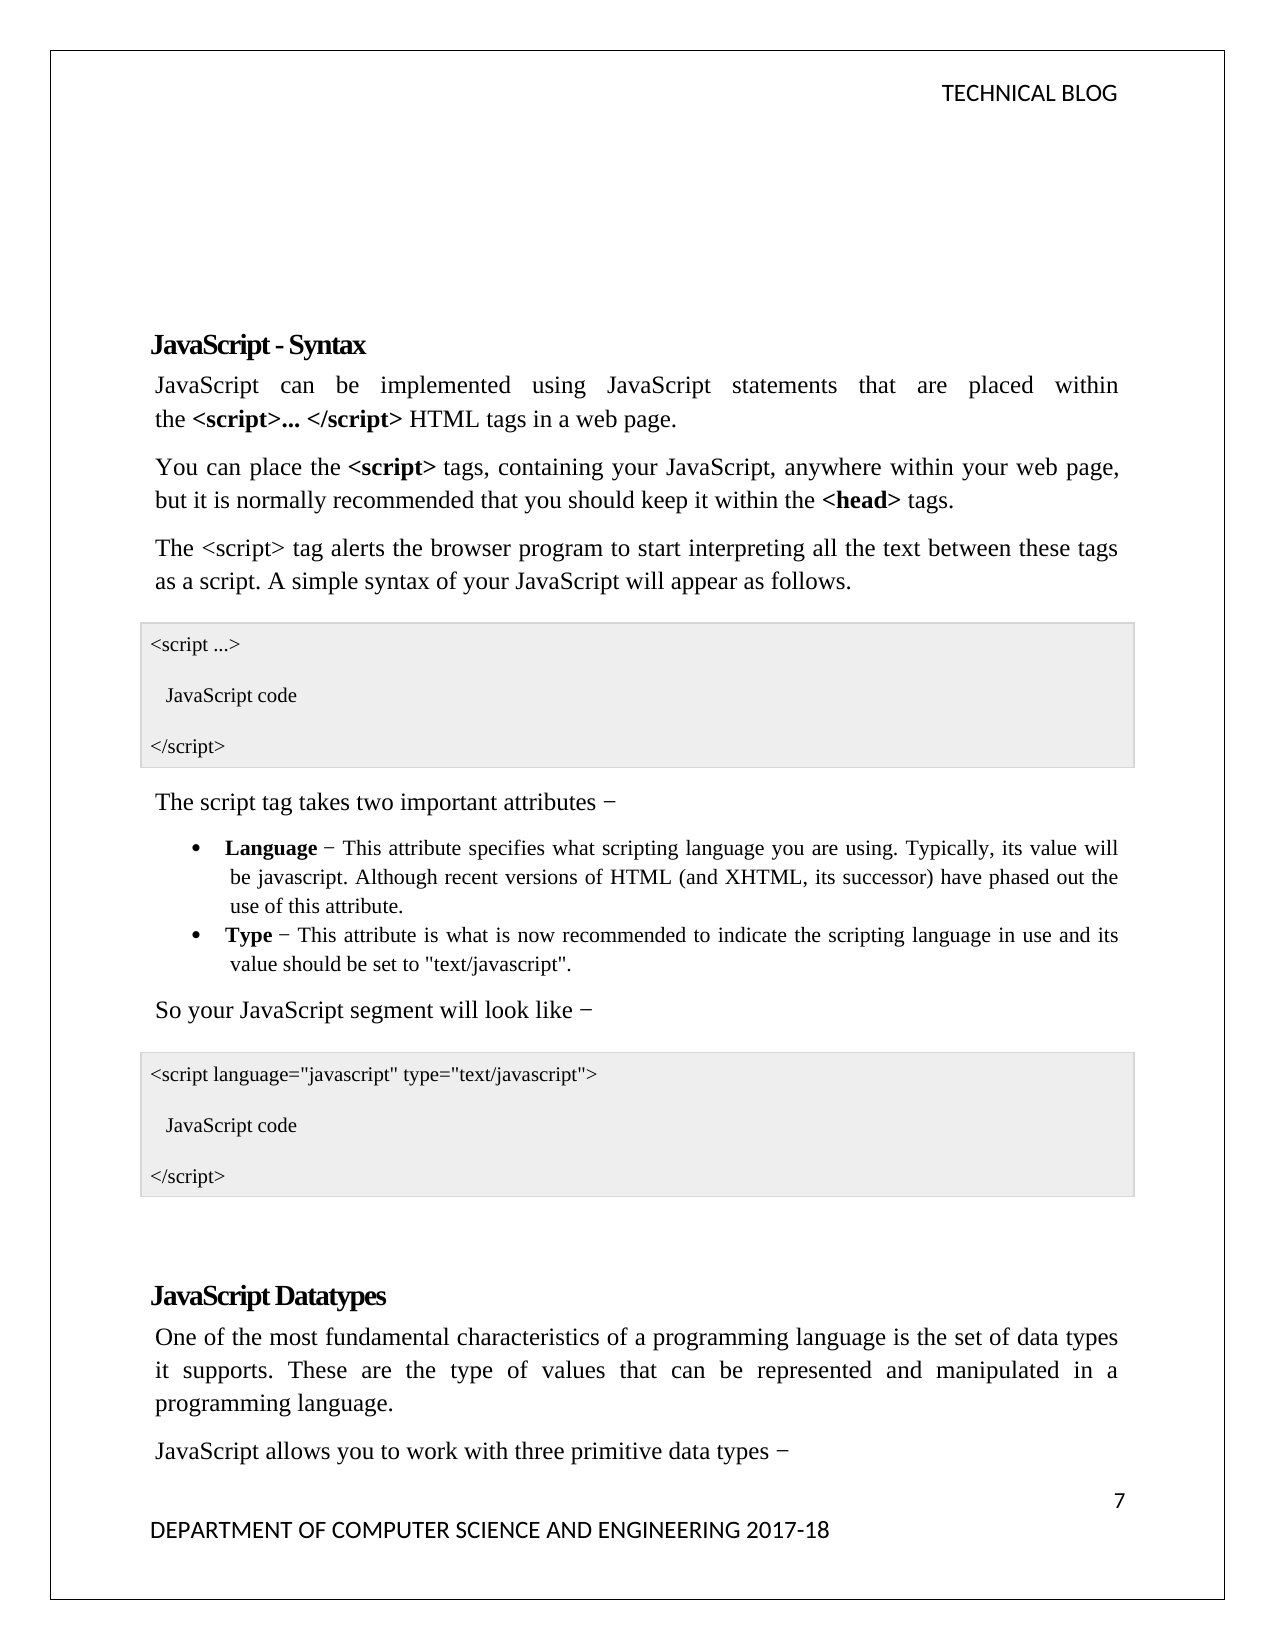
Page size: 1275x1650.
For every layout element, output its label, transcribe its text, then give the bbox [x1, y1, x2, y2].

subtitle JavaScript Datatypes [150, 1278, 1120, 1312]
text <script language="javascript" type="text/javascript"> [142, 1053, 1133, 1086]
text JavaScript can be implemented using JavaScript statements that are placed within the <script>... </script> HTML tags in a web page. [155, 371, 1120, 432]
text You can place the <script> tags, containing your JavaScript, anywhere within your web page, but it is normally recommended that you should keep it within the <head> tags. [155, 452, 1120, 513]
text JavaScript code [142, 673, 1133, 707]
text </script> [142, 724, 1133, 767]
text </script> [142, 1154, 1133, 1196]
text So your JavaScript segment will look like − [155, 995, 1120, 1024]
list Language − This attribute specifies what scripting language you are using. Typically, its value will be javascript. Although recent versions of HTML (and XHTML, its successor) have phased out the use of this attribute. [192, 835, 1120, 918]
text One of the most fundamental characteristics of a programming language is the set of data types it supports. These are the type of values that can be represented and manipulated in a programming language. [155, 1322, 1120, 1416]
text The script tag takes two important attributes − [155, 787, 1120, 816]
subtitle JavaScript - Syntax [150, 327, 1120, 361]
text <script ...> [142, 624, 1133, 656]
text The <script> tag alerts the browser program to start interpreting all the text between these tags as a script. A simple syntax of your JavaScript will appear as follows. [155, 533, 1120, 594]
list Type − This attribute is what is now recommended to indicate the scripting language in use and its value should be set to "text/javascript". [192, 922, 1120, 976]
text JavaScript allows you to work with three primitive data types − [155, 1436, 1120, 1464]
text JavaScript code [142, 1103, 1133, 1137]
